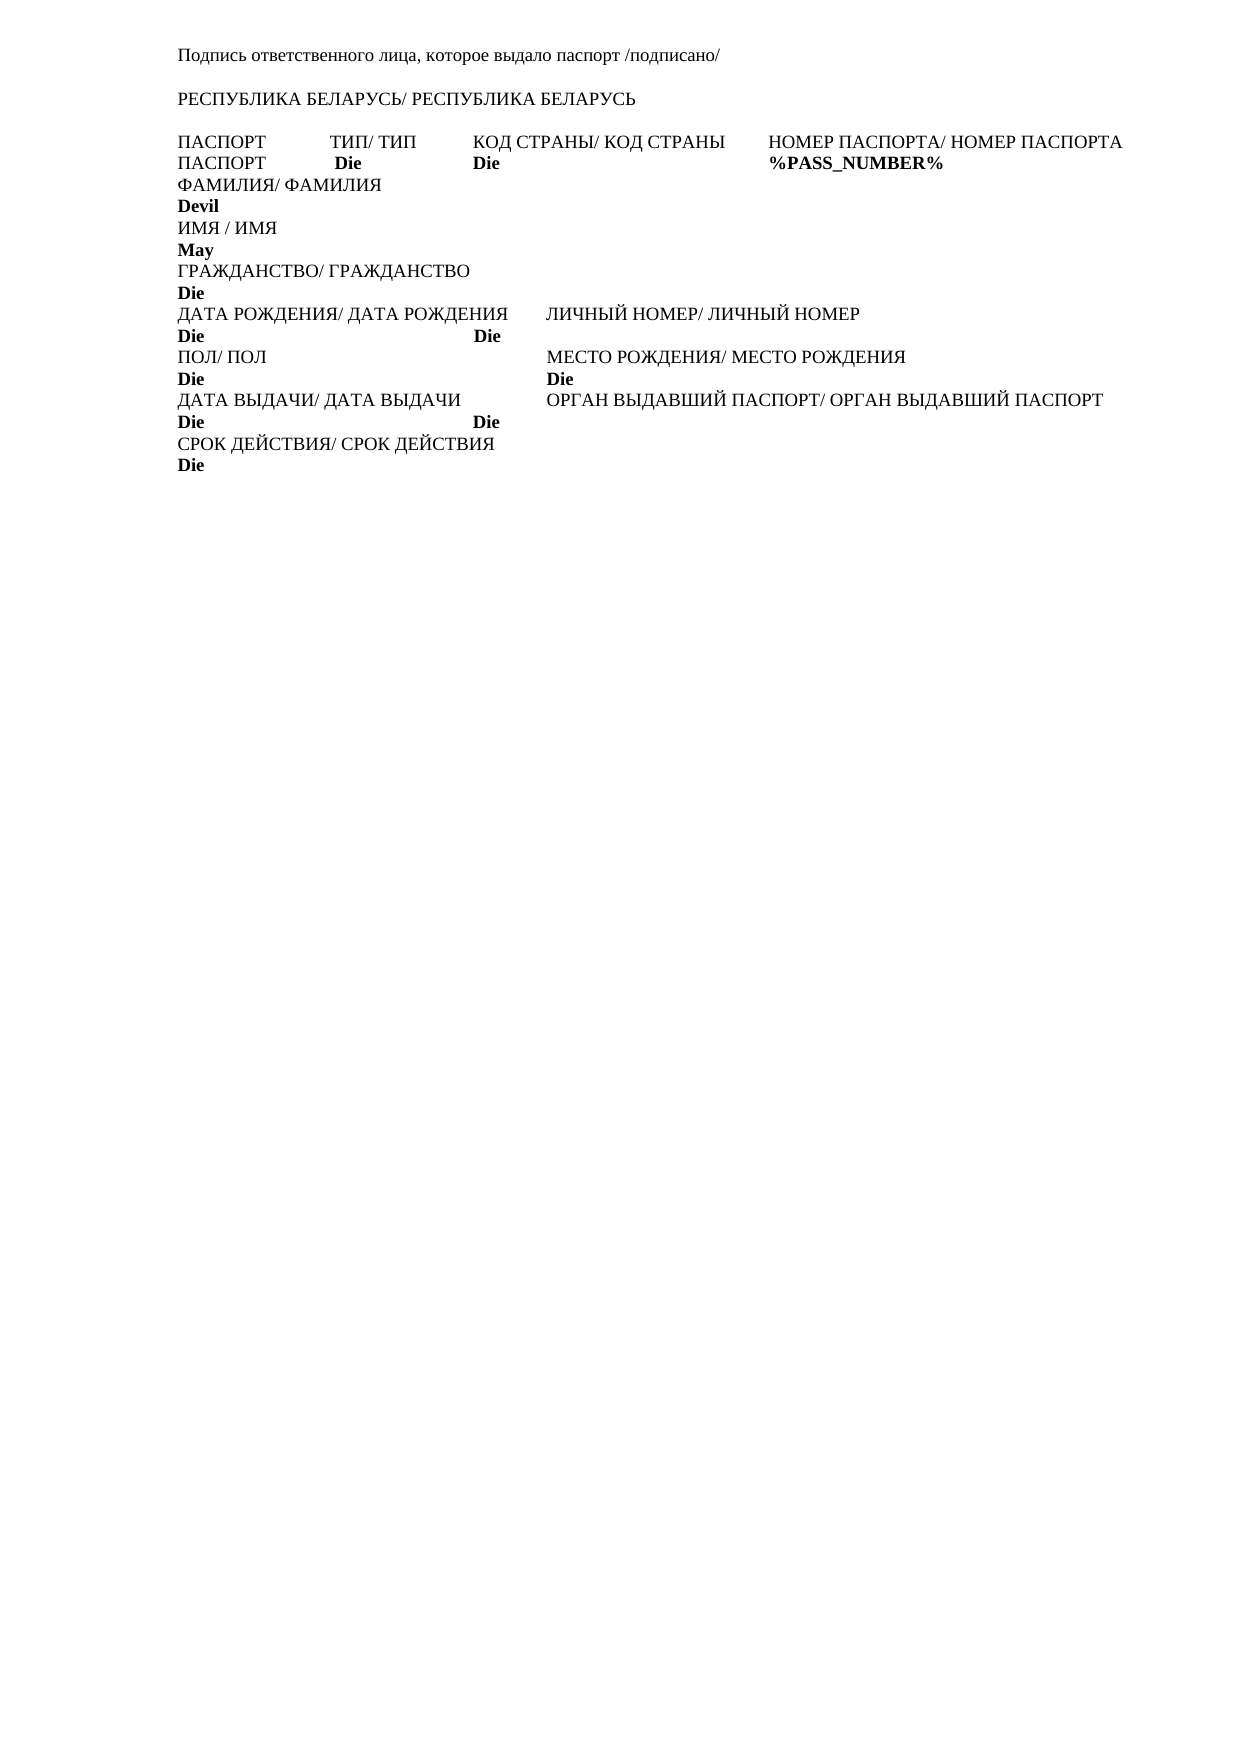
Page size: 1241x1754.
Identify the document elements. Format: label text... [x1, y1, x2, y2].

text ФАМИЛИЯ/ ФАМИЛИЯ [177, 174, 1152, 195]
text ГРАЖДАНСТВО/ ГРАЖДАНСТВО [177, 260, 1152, 282]
text ИМЯ / ИМЯ [177, 217, 1152, 238]
text Die [177, 282, 1152, 303]
text ДАТА РОЖДЕНИЯ/ ДАТА РОЖДЕНИЯ ЛИЧНЫЙ НОМЕР/ ЛИЧНЫЙ НОМЕР [177, 303, 1181, 325]
text Подпись ответственного лица, которое выдало паспорт /подписано/ [177, 44, 1152, 66]
text РЕСПУБЛИКА БЕЛАРУСЬ/ РЕСПУБЛИКА БЕЛАРУСЬ [177, 87, 1152, 109]
text Die Die [177, 368, 1152, 389]
text ПОЛ/ ПОЛ МЕСТО РОЖДЕНИЯ/ МЕСТО РОЖДЕНИЯ [177, 346, 1152, 368]
text ПАСПОРТ ТИП/ ТИП КОД СТРАНЫ/ КОД СТРАНЫ НОМЕР ПАСПОРТА/ НОМЕР ПАСПОРТА [177, 131, 1167, 152]
text СРОК ДЕЙСТВИЯ/ СРОК ДЕЙСТВИЯ [177, 432, 1152, 454]
text Die Die [177, 325, 1152, 346]
text May [177, 238, 1152, 260]
text Devil [177, 195, 1152, 217]
text Die [177, 454, 1152, 476]
text ПАСПОРТ Die Die %PASS_NUMBER% [177, 152, 1152, 174]
text ДАТА ВЫДАЧИ/ ДАТА ВЫДАЧИ ОРГАН ВЫДАВШИЙ ПАСПОРТ/ ОРГАН ВЫДАВШИЙ ПАСПОРТ [177, 389, 1152, 411]
text Die Die [177, 411, 1152, 432]
